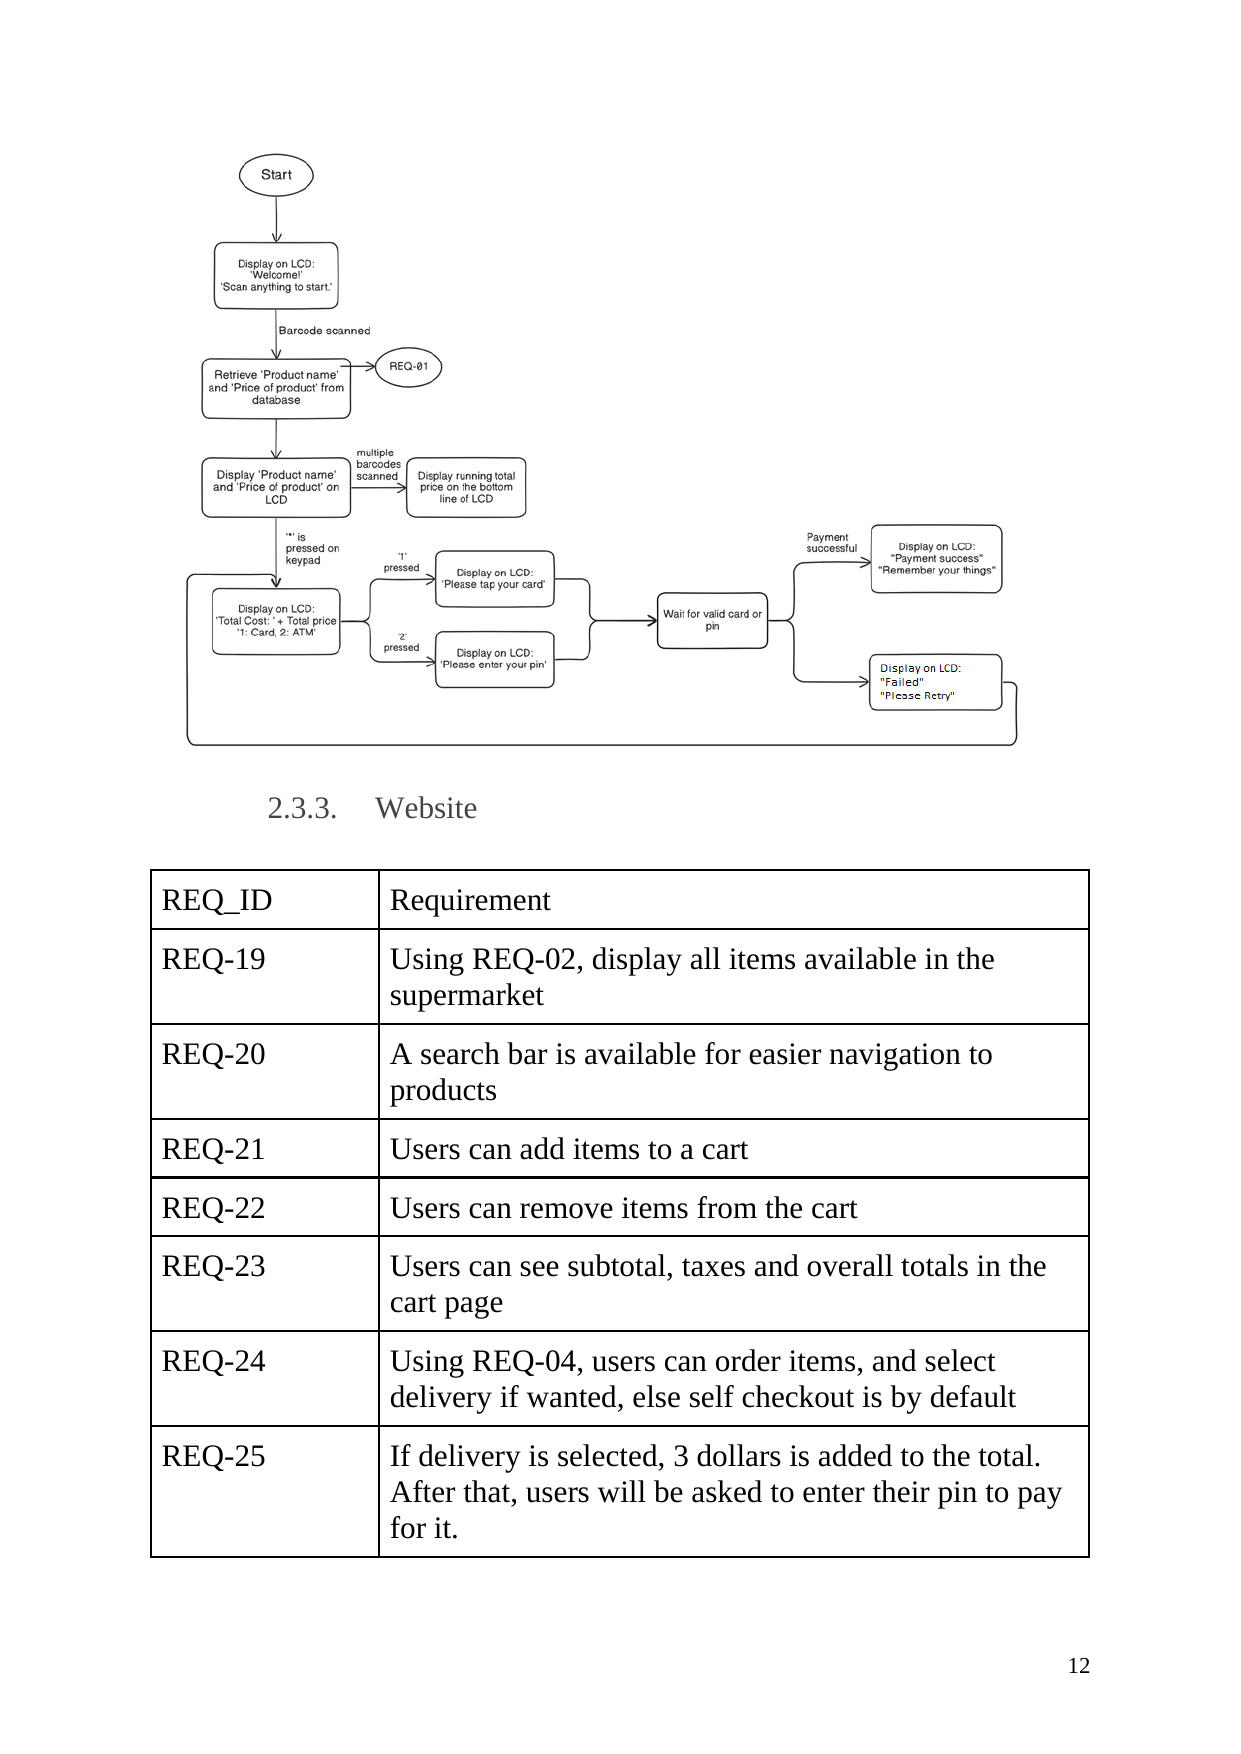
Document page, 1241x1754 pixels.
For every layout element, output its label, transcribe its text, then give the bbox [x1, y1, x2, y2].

table_cell REQ-22 [152, 1179, 378, 1235]
table_header REQ_ID [152, 871, 378, 928]
table_cell Users can remove items from the cart [380, 1179, 1088, 1235]
table_cell Users can add items to a cart [380, 1120, 1088, 1176]
table_cell If delivery is selected, 3 dollars is added to the total. After that, users will be asked to enter their pin to pay for it. [380, 1427, 1088, 1556]
table_cell Using REQ-04, users can order items, and select delivery if wanted, else self checkout is by default [380, 1332, 1088, 1425]
table_cell REQ-25 [152, 1427, 378, 1556]
picture [150, 150, 1028, 756]
table_cell A search bar is available for easier navigation to products [380, 1025, 1088, 1117]
table_cell REQ-23 [152, 1237, 378, 1330]
table_cell REQ-20 [152, 1025, 378, 1117]
table_cell REQ-19 [152, 930, 378, 1023]
table_cell Users can see subtotal, taxes and overall totals in the cart page [380, 1237, 1088, 1330]
table_cell REQ-24 [152, 1332, 378, 1425]
table_cell REQ-21 [152, 1120, 378, 1176]
subtitle Website [337, 789, 1090, 825]
table_cell Using REQ-02, display all items available in the supermarket [380, 930, 1088, 1023]
table_header Requirement [380, 871, 1088, 928]
